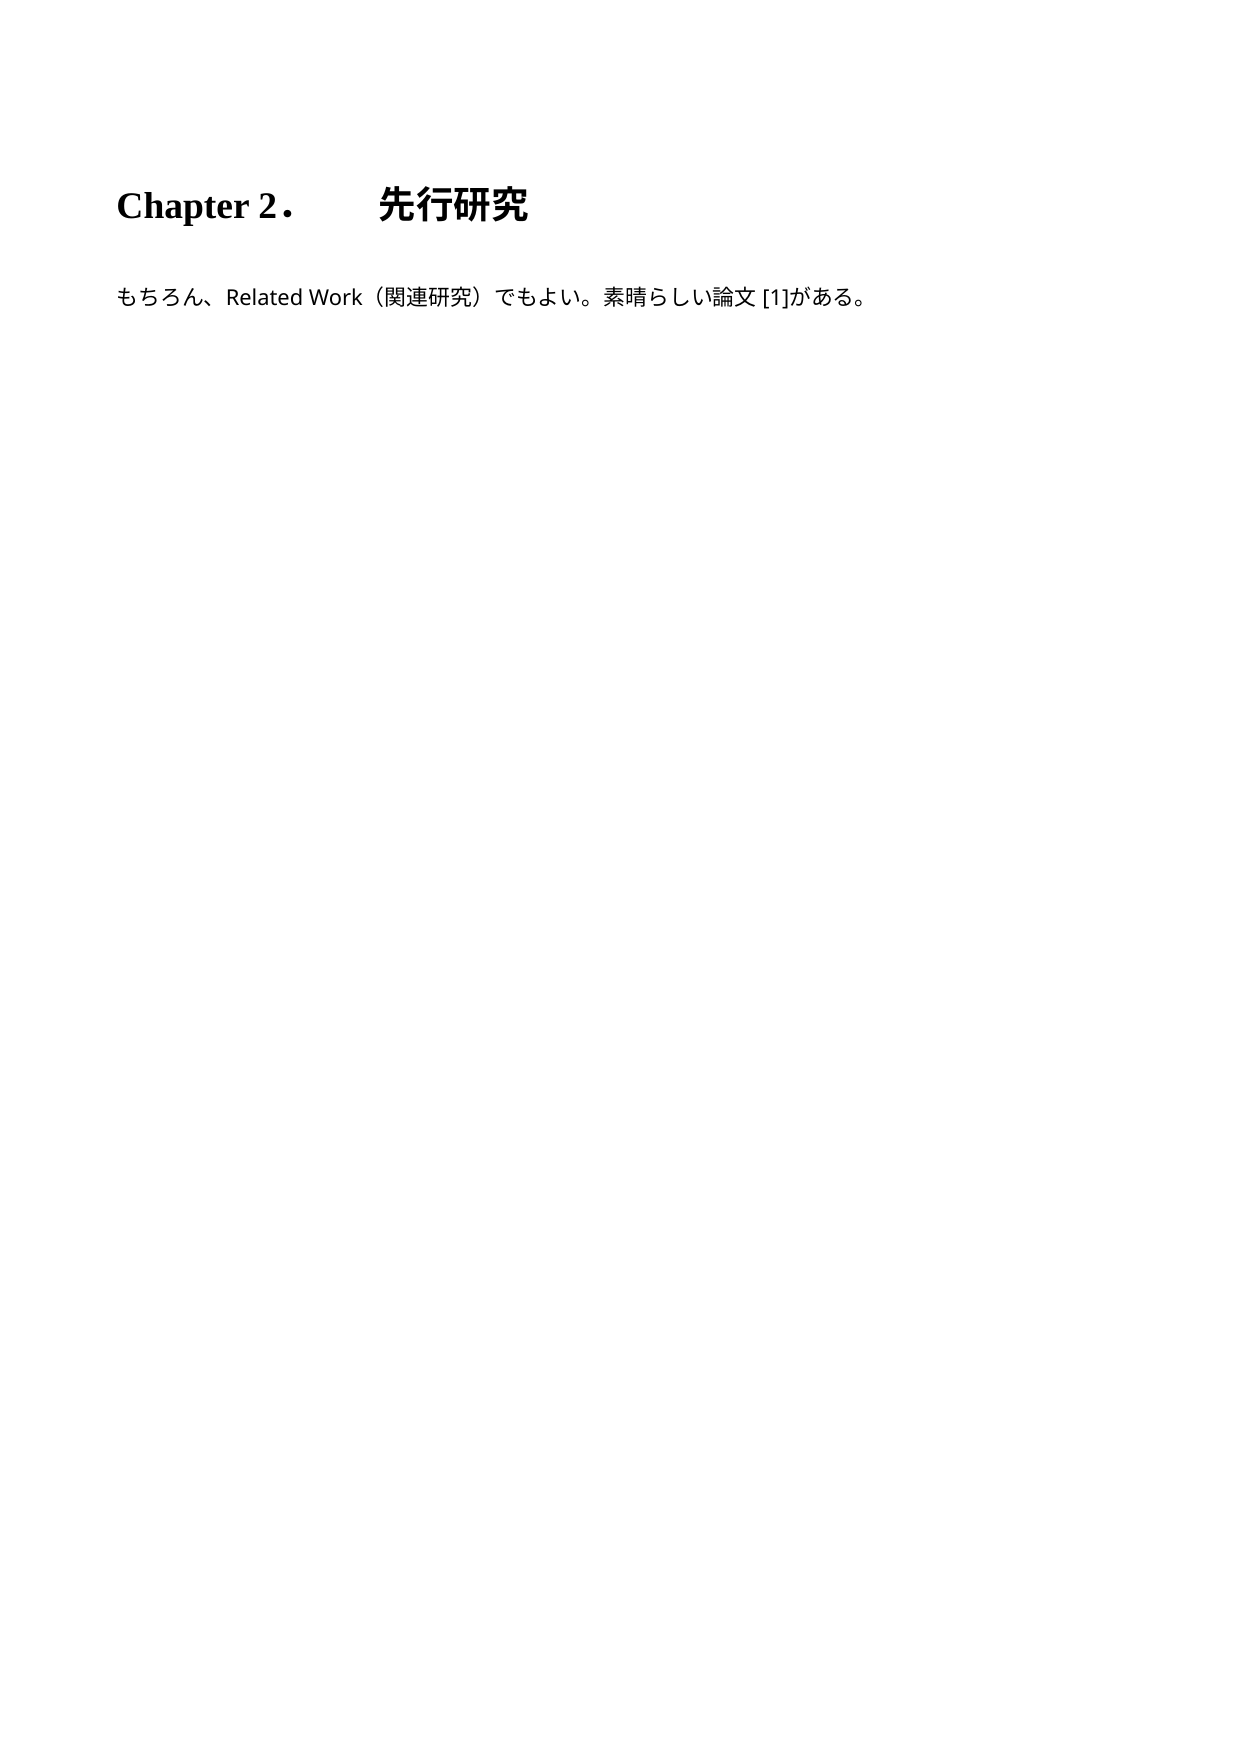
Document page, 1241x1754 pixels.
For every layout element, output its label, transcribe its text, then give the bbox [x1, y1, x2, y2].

text もちろん、Related Work（関連研究）でもよい。素晴らしい論文がある。 [116, 280, 1124, 312]
text 先行研究 [116, 175, 1124, 229]
